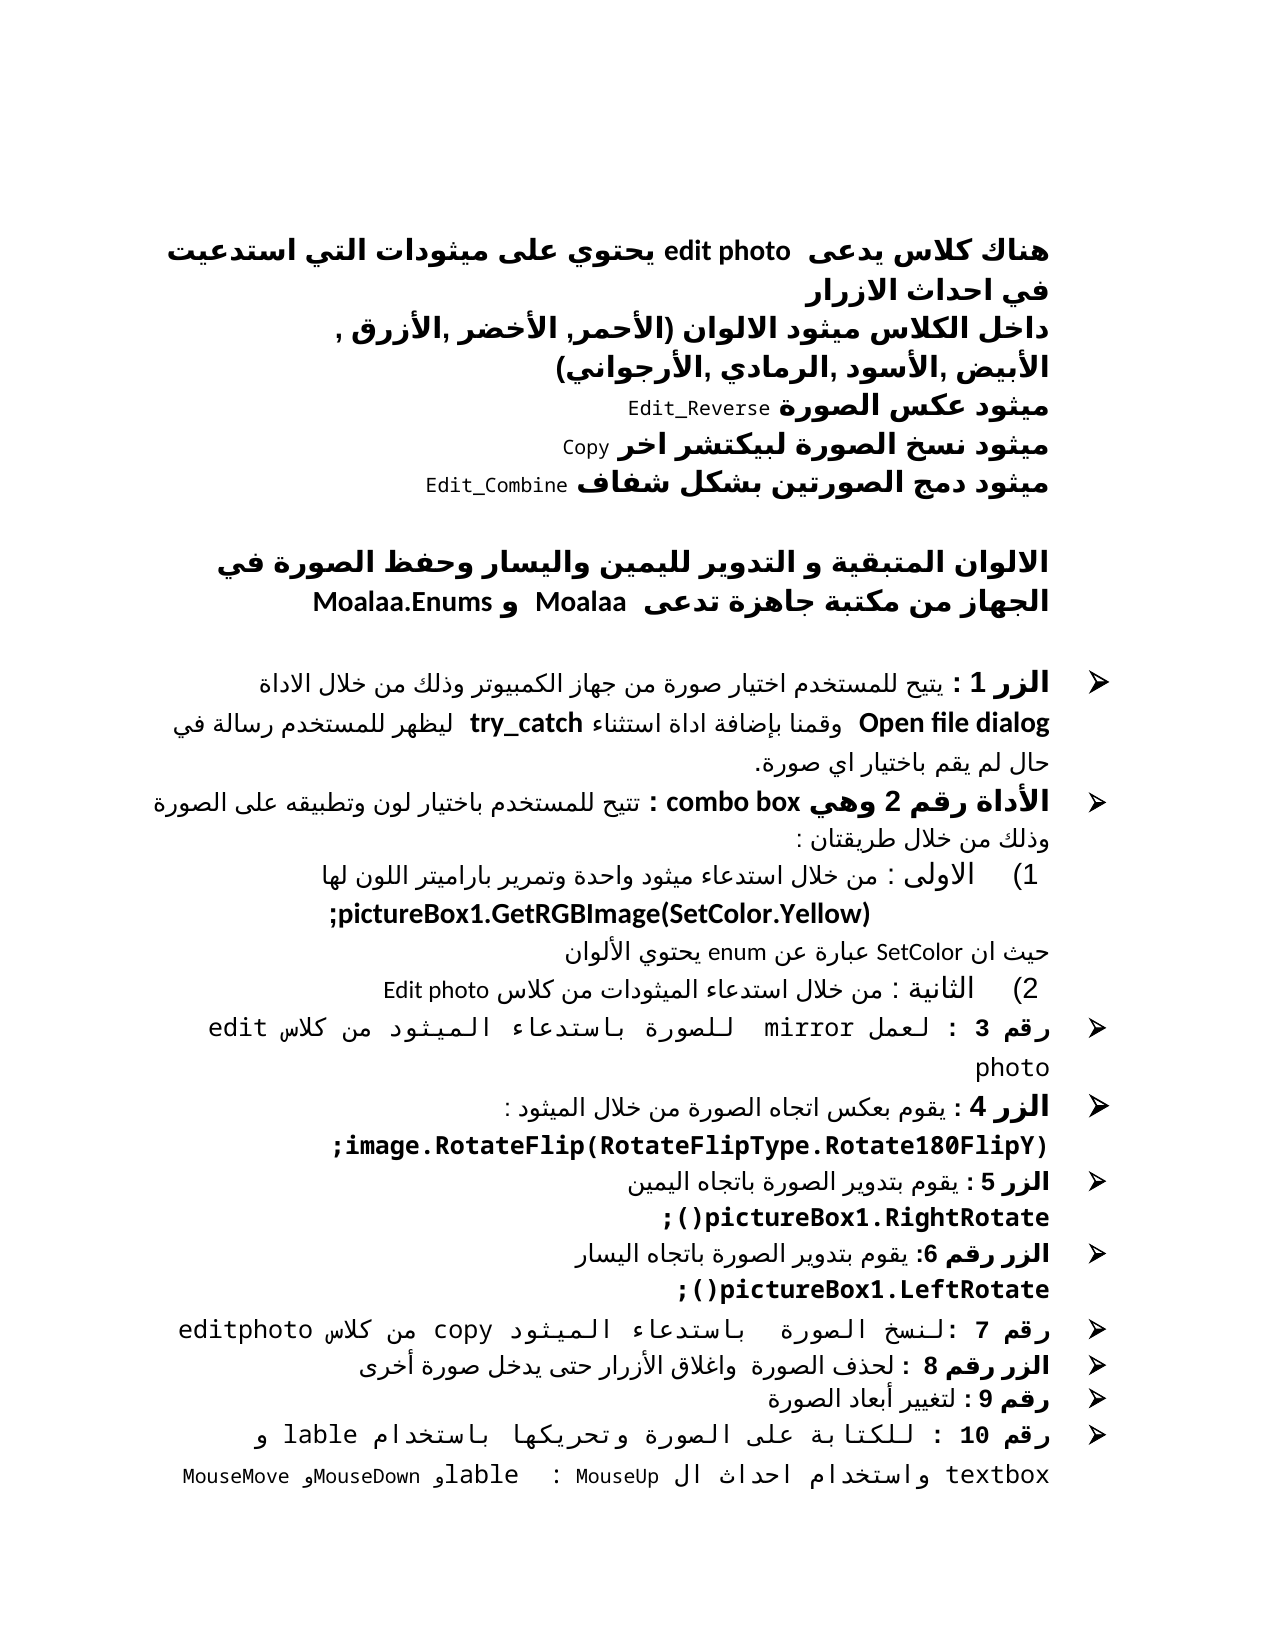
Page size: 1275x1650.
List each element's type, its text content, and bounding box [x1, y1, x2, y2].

list رقم 3 : لعمل mirror للصورة باستدعاء الميثود من كلاس edit photo [150, 1010, 1087, 1084]
list ميثود دمج الصورتين بشكل شفاف Edit_Combine [150, 465, 1050, 499]
list الزر رقم 6: يقوم بتدوير الصورة باتجاه اليسار [150, 1239, 1087, 1268]
list pictureBox1.RightRotate(); [150, 1200, 1050, 1234]
list الثانية : من خلال استدعاء الميثودات من كلاس Edit photo [150, 971, 1012, 1005]
list الزر 1 : يتيح للمستخدم اختيار صورة من جهاز الكمبيوتر وذلك من خلال الاداة [150, 665, 1087, 699]
list الالوان المتبقية و التدوير لليمين واليسار وحفظ الصورة في الجهاز من مكتبة جاهزة تدعى Moalaa و Moalaa.Enums [150, 545, 1050, 619]
list الزر رقم 8 : لحذف الصورة واغلاق الأزرار حتى يدخل صورة أخرى [150, 1351, 1087, 1379]
list pictureBox1.LeftRotate(); [150, 1272, 1050, 1306]
list Open file dialog وقمنا بإضافة اداة استثناء try_catch ليظهر للمستخدم رسالة في حال لم يقم باختيار اي صورة. [150, 704, 1050, 778]
list حيث ان SetColor عبارة عن enum يحتوي الألوان [150, 936, 1050, 967]
list الزر 4 : يقوم بعكس اتجاه الصورة من خلال الميثود : [150, 1089, 1087, 1123]
list الاولى : من خلال استدعاء ميثود واحدة وتمرير باراميتر اللون لها [150, 857, 1012, 891]
list هناك كلاس يدعى edit photo يحتوي على ميثودات التي استدعيت في احداث الازرار [150, 232, 1050, 306]
list داخل الكلاس ميثود الالوان (الأحمر, الأخضر ,الأزرق , الأبيض ,الأسود ,الرمادي ,الأرجواني) [150, 311, 1050, 383]
list ميثود عكس الصورة Edit_Reverse [150, 388, 1050, 422]
list الزر 5 : يقوم بتدوير الصورة باتجاه اليمين [150, 1167, 1087, 1196]
list pictureBox1.GetRGBImage(SetColor.Yellow); [150, 896, 1050, 931]
list وذلك من خلال طريقتان : [150, 824, 1050, 853]
list رقم 10 : للكتابة على الصورة وتحريكها باستخدام lable و textbox واستخدام احداث ال lable : MouseUpو MouseDownو MouseMove [150, 1417, 1087, 1491]
list ميثود نسخ الصورة لبيكتشر اخر Copy [150, 427, 1050, 460]
list رقم 9 : لتغيير أبعاد الصورة [150, 1384, 1087, 1413]
list الأداة رقم 2 وهي combo box : تتيح للمستخدم باختيار لون وتطبيقه على الصورة [150, 783, 1087, 819]
list رقم 7 :لنسخ الصورة باستدعاء الميثود copy من كلاس editphoto [150, 1311, 1087, 1346]
list image.RotateFlip(RotateFlipType.Rotate180FlipY); [150, 1128, 1050, 1162]
